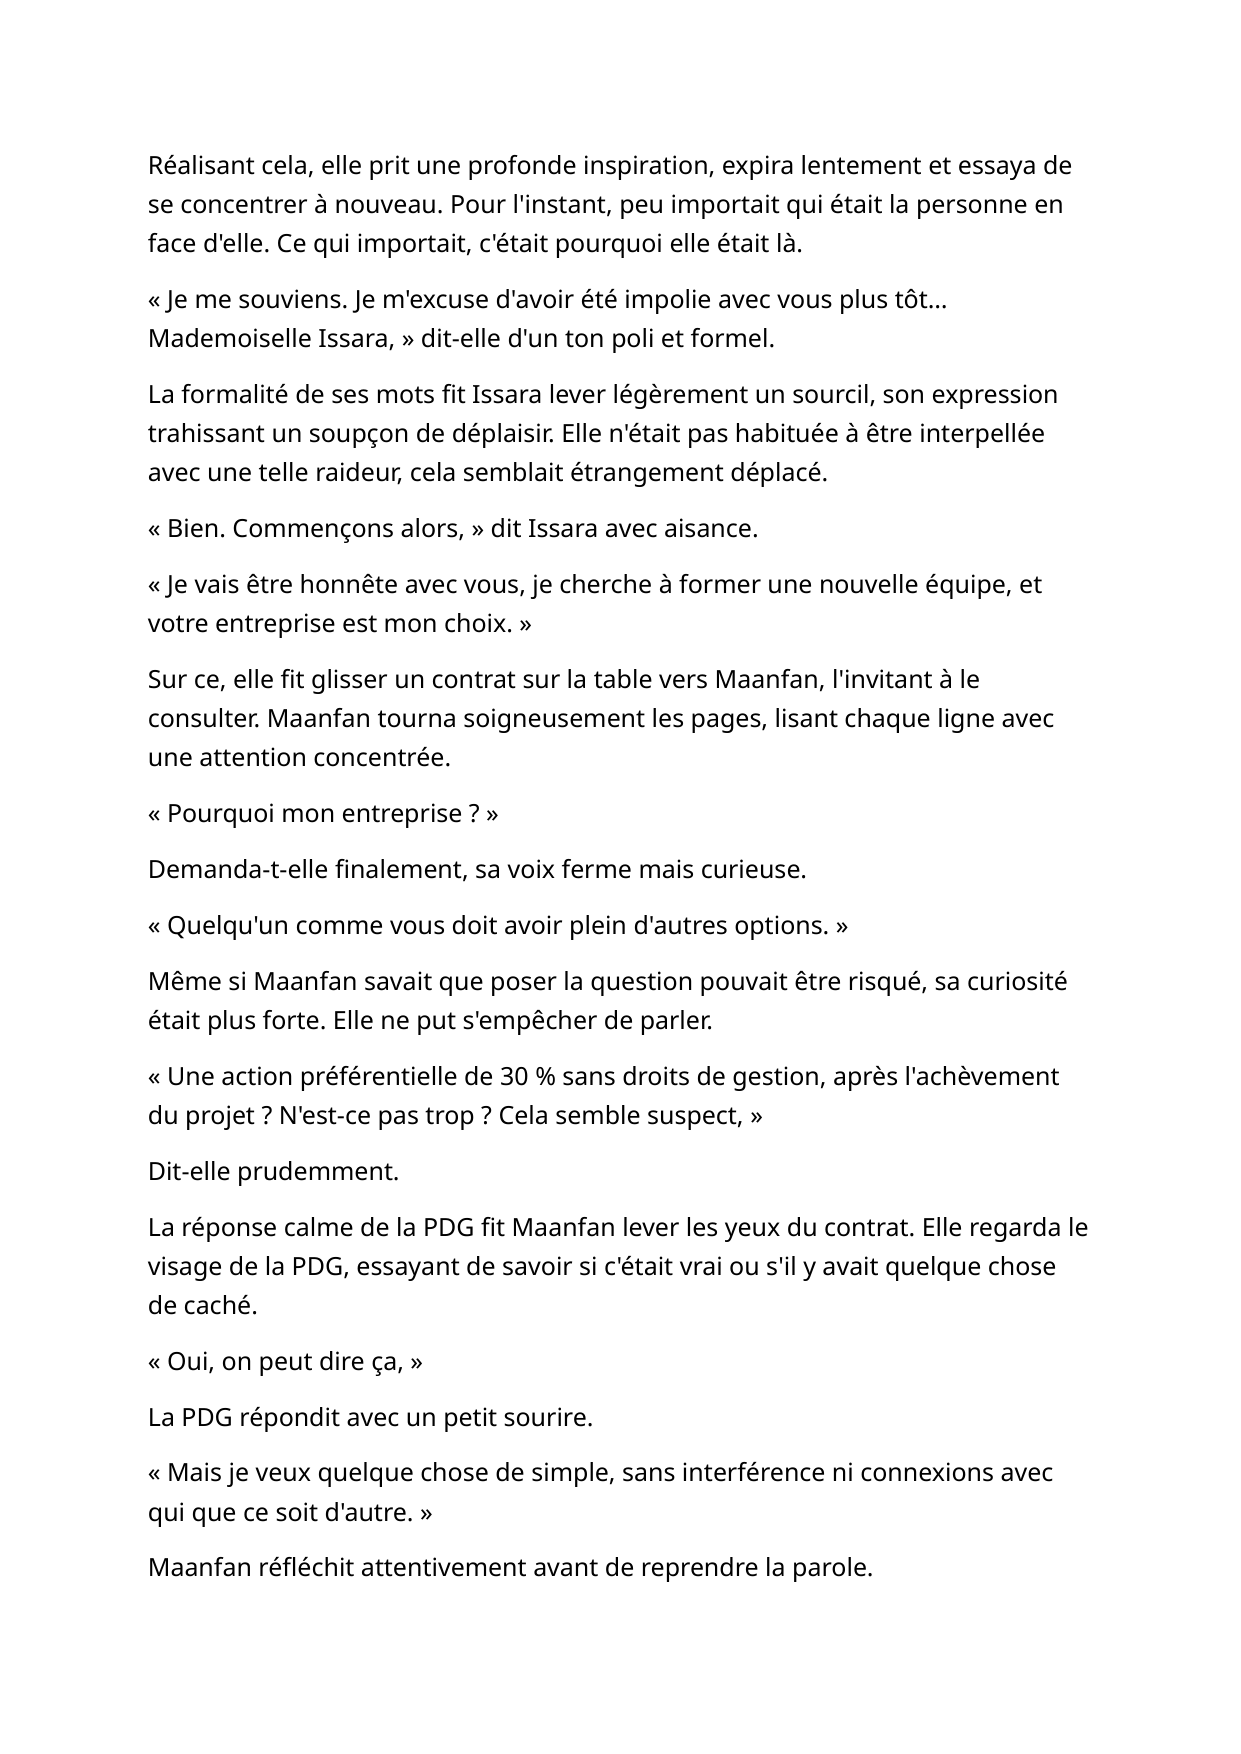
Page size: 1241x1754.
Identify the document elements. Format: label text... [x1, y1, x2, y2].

text Demanda-t-elle finalement, sa voix ferme mais curieuse. [148, 852, 1093, 886]
text Dit-elle prudemment. [148, 1153, 1093, 1187]
text Maanfan réfléchit attentivement avant de reprendre la parole. [148, 1550, 1093, 1584]
text « Une action préférentielle de 30 % sans droits de gestion, après l'achèvement du projet ? N'est-ce pas trop ? Cela semble suspect, » [148, 1058, 1093, 1132]
text La formalité de ses mots fit Issara lever légèrement un sourcil, son expression trahissant un soupçon de déplaisir. Elle n'était pas habituée à être interpellée avec une telle raideur, cela semblait étrangement déplacé. [148, 377, 1093, 489]
text Sur ce, elle fit glisser un contrat sur la table vers Maanfan, l'invitant à le consulter. Maanfan tourna soigneusement les pages, lisant chaque ligne avec une attention concentrée. [148, 662, 1093, 774]
text « Oui, on peut dire ça, » [148, 1343, 1093, 1377]
text Réalisant cela, elle prit une profonde inspiration, expira lentement et essaya de se concentrer à nouveau. Pour l'instant, peu importait qui était la personne en face d'elle. Ce qui importait, c'était pourquoi elle était là. [148, 148, 1093, 260]
text « Mais je veux quelque chose de simple, sans interférence ni connexions avec qui que ce soit d'autre. » [148, 1455, 1093, 1528]
text « Pourquoi mon entreprise ? » [148, 796, 1093, 830]
text La PDG répondit avec un petit sourire. [148, 1399, 1093, 1433]
text « Quelqu'un comme vous doit avoir plein d'autres options. » [148, 908, 1093, 942]
text « Je vais être honnête avec vous, je cherche à former une nouvelle équipe, et votre entreprise est mon choix. » [148, 567, 1093, 640]
text Même si Maanfan savait que poser la question pouvait être risqué, sa curiosité était plus forte. Elle ne put s'empêcher de parler. [148, 963, 1093, 1037]
text La réponse calme de la PDG fit Maanfan lever les yeux du contrat. Elle regarda le visage de la PDG, essayant de savoir si c'était vrai ou s'il y avait quelque chose de caché. [148, 1209, 1093, 1322]
text « Je me souviens. Je m'excuse d'avoir été impolie avec vous plus tôt… Mademoiselle Issara, » dit-elle d'un ton poli et formel. [148, 282, 1093, 355]
text « Bien. Commençons alors, » dit Issara avec aisance. [148, 511, 1093, 545]
